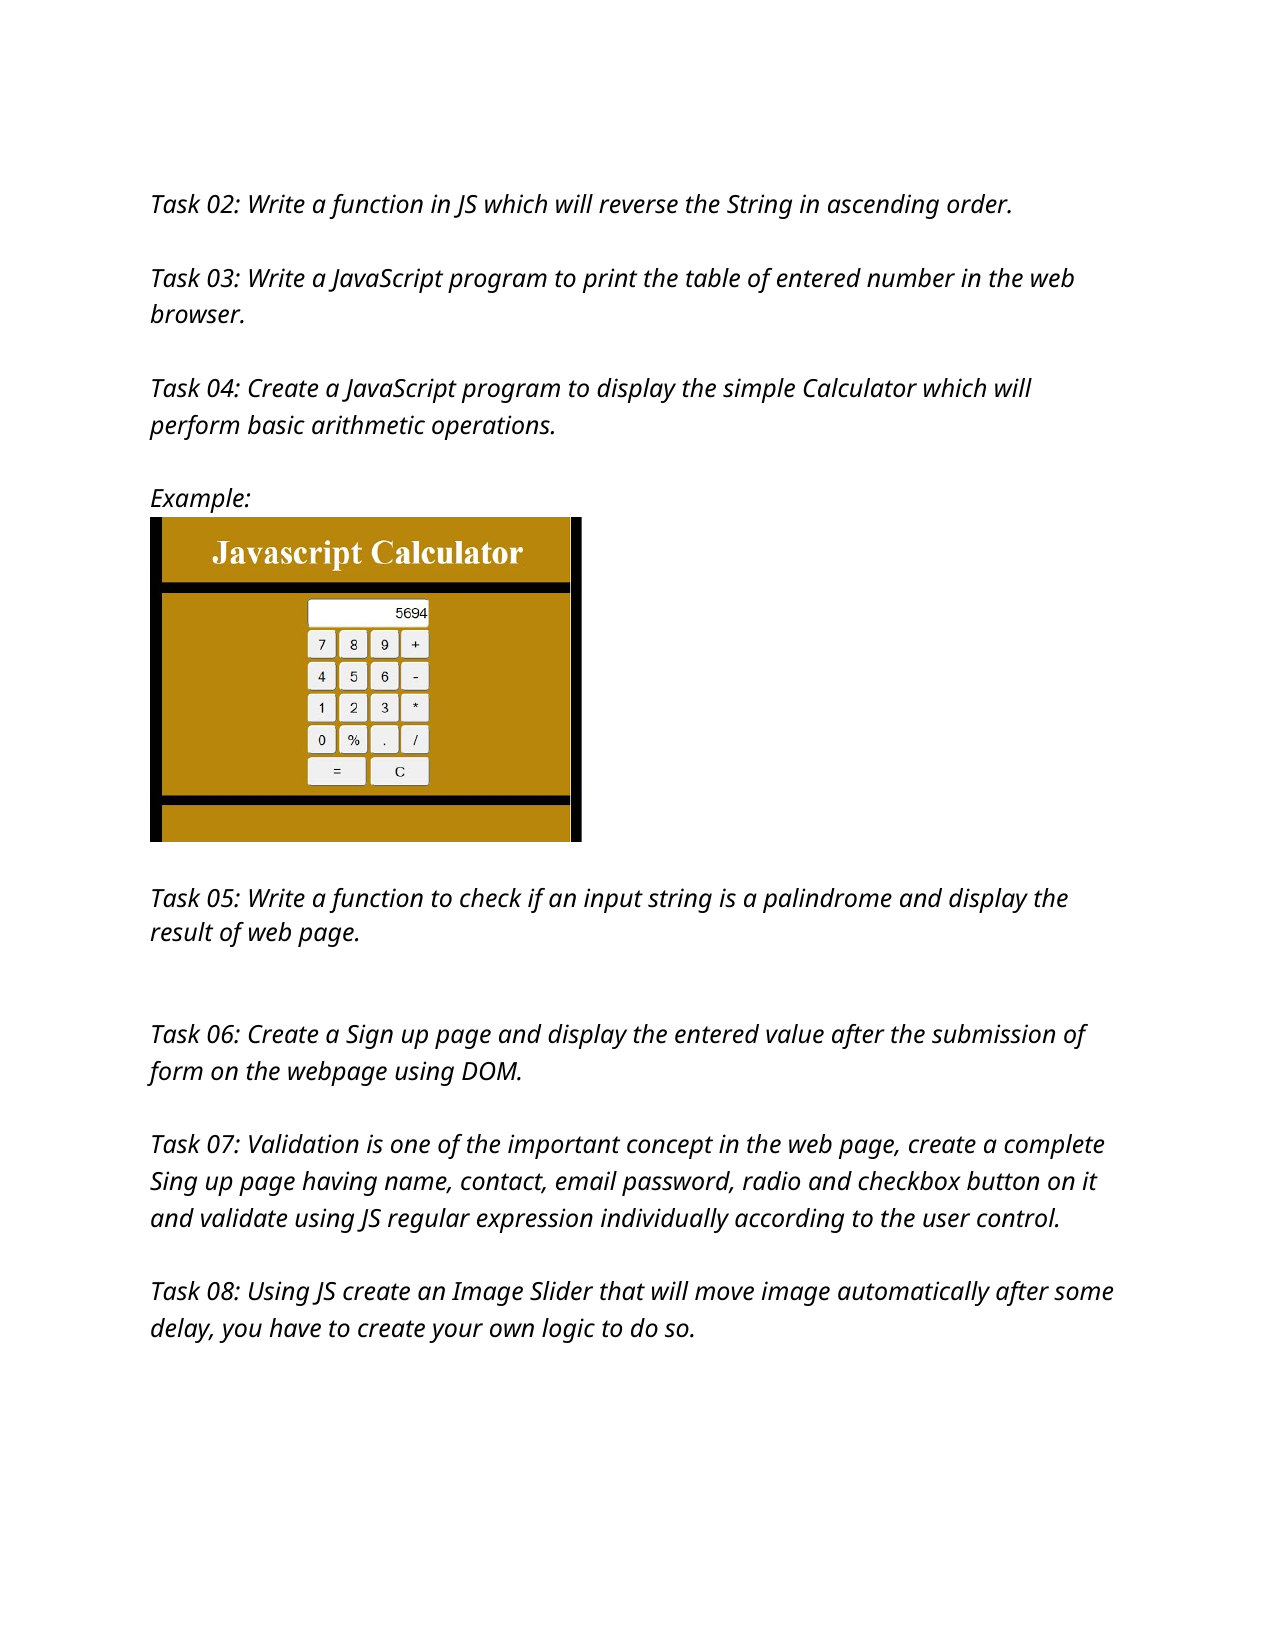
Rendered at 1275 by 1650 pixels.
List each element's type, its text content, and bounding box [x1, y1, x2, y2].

text Example: [150, 481, 1125, 515]
text Task 06: Create a Sign up page and display the entered value after the submission of form on the webpage using DOM. [150, 1017, 1125, 1087]
text Task 07: Validation is one of the important concept in the web page, create a complete Sing up page having name, contact, email password, radio and checkbox button on it and validate using JS regular expression individually according to the user control. [150, 1127, 1125, 1234]
text Task 02: Write a function in JS which will reverse the String in ascending order. [150, 187, 1125, 221]
subtitle Task 05: Write a function to check if an input string is a palindrome and display the result of web page. [150, 880, 1125, 948]
text Task 04: Create a JavaScript program to display the simple Calculator which will perform basic arithmetic operations. [150, 371, 1125, 441]
picture [150, 517, 582, 842]
text Task 08: Using JS create an Image Slider that will move image automatically after some delay, you have to create your own logic to do so. [150, 1274, 1125, 1345]
text Task 03: Write a JavaScript program to print the table of entered number in the web browser. [150, 260, 1125, 331]
